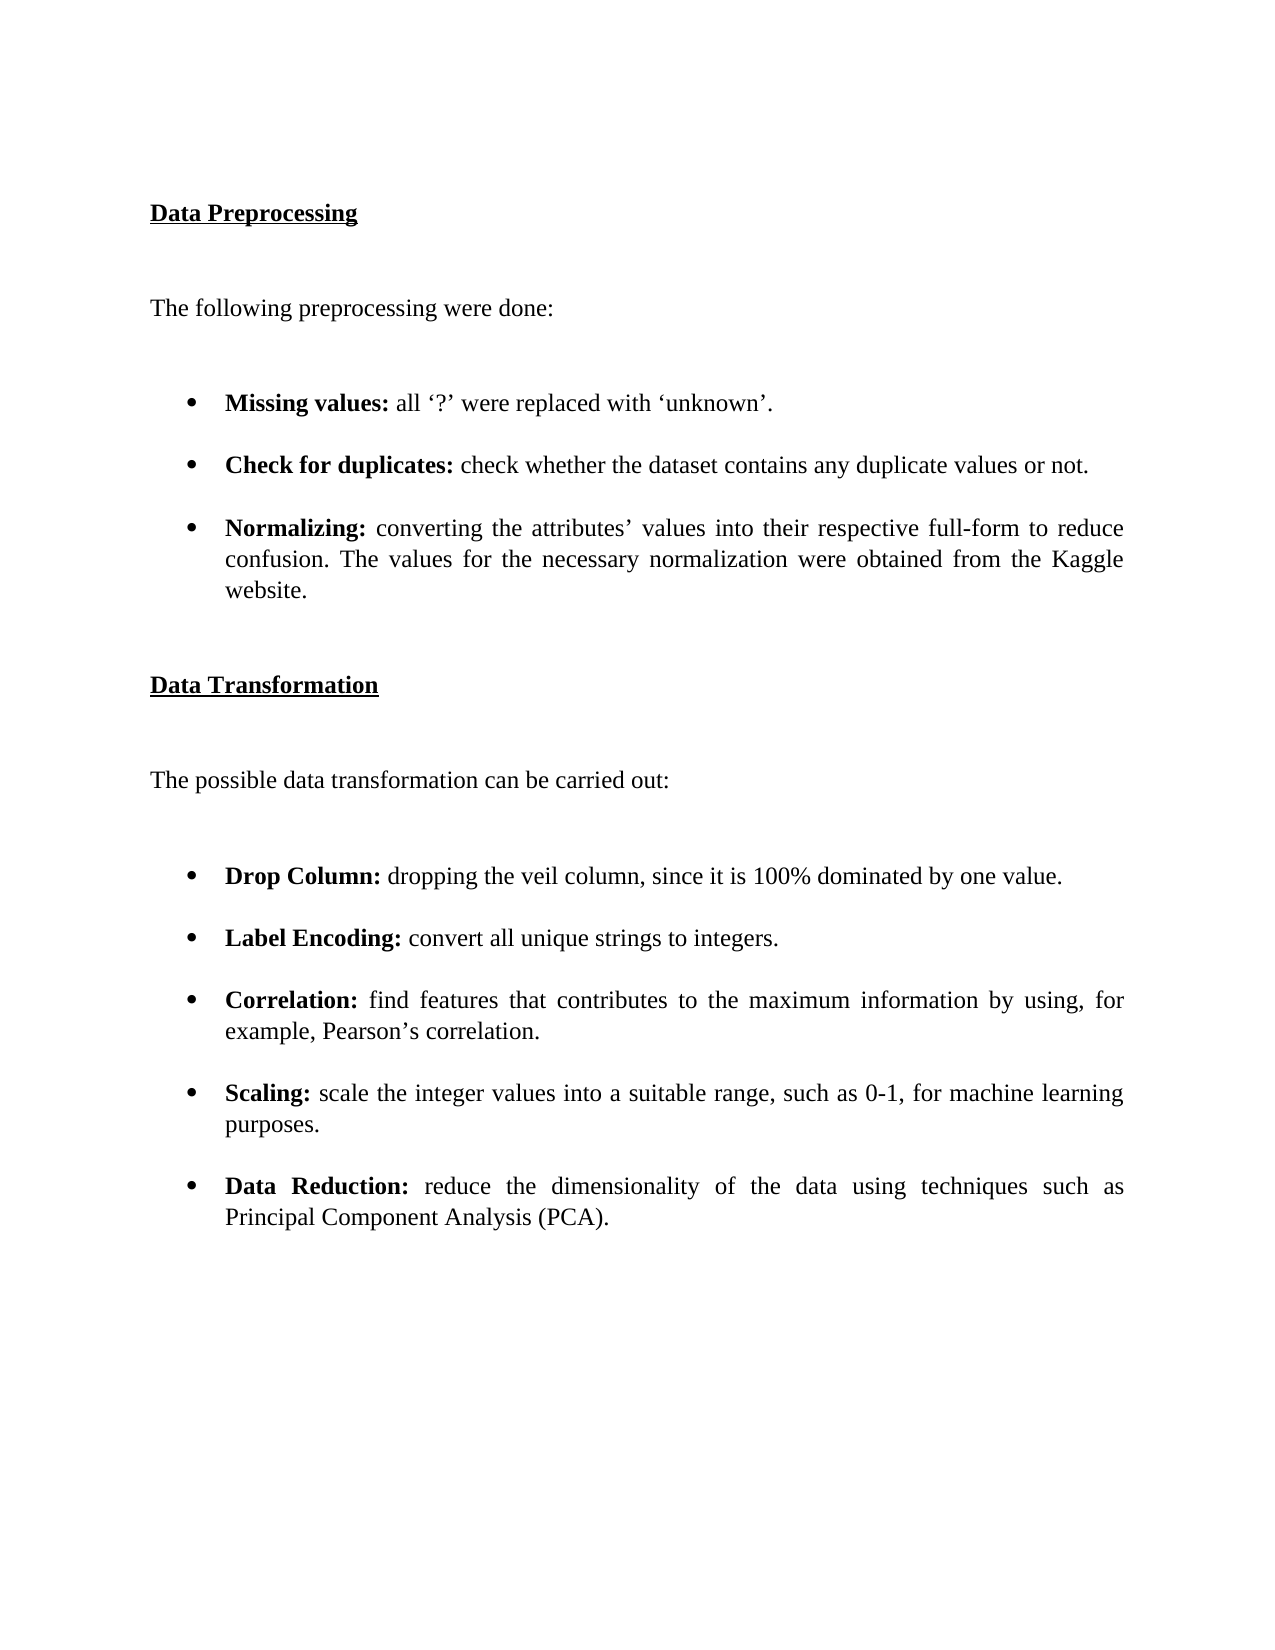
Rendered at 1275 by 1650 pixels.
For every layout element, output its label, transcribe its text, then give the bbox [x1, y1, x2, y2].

list Check for duplicates: check whether the dataset contains any duplicate values or not. [187, 451, 1125, 479]
list Missing values: all ‘?’ were replaced with ‘unknown’. [187, 388, 1125, 417]
list Normalizing: converting the attributes’ values into their respective full-form to reduce confusion. The values for the necessary normalization were obtained from the Kaggle website. [187, 513, 1125, 603]
list Correlation: find features that contributes to the maximum information by using, for example, Pearson’s correlation. [187, 985, 1125, 1045]
list Drop Column: dropping the veil column, since it is 100% dominated by one value. [187, 861, 1125, 890]
text Data Transformation [150, 670, 1125, 699]
list Scaling: scale the integer values into a suitable range, such as 0-1, for machine learning purposes. [187, 1078, 1125, 1138]
list Data Reduction: reduce the dimensionality of the data using techniques such as Principal Component Analysis (PCA). [187, 1171, 1125, 1231]
text The possible data transformation can be carried out: [150, 766, 1125, 794]
text The following preprocessing were done: [150, 293, 1125, 322]
text Data Preprocessing [150, 198, 1125, 226]
list Label Encoding: convert all unique strings to integers. [187, 923, 1125, 952]
